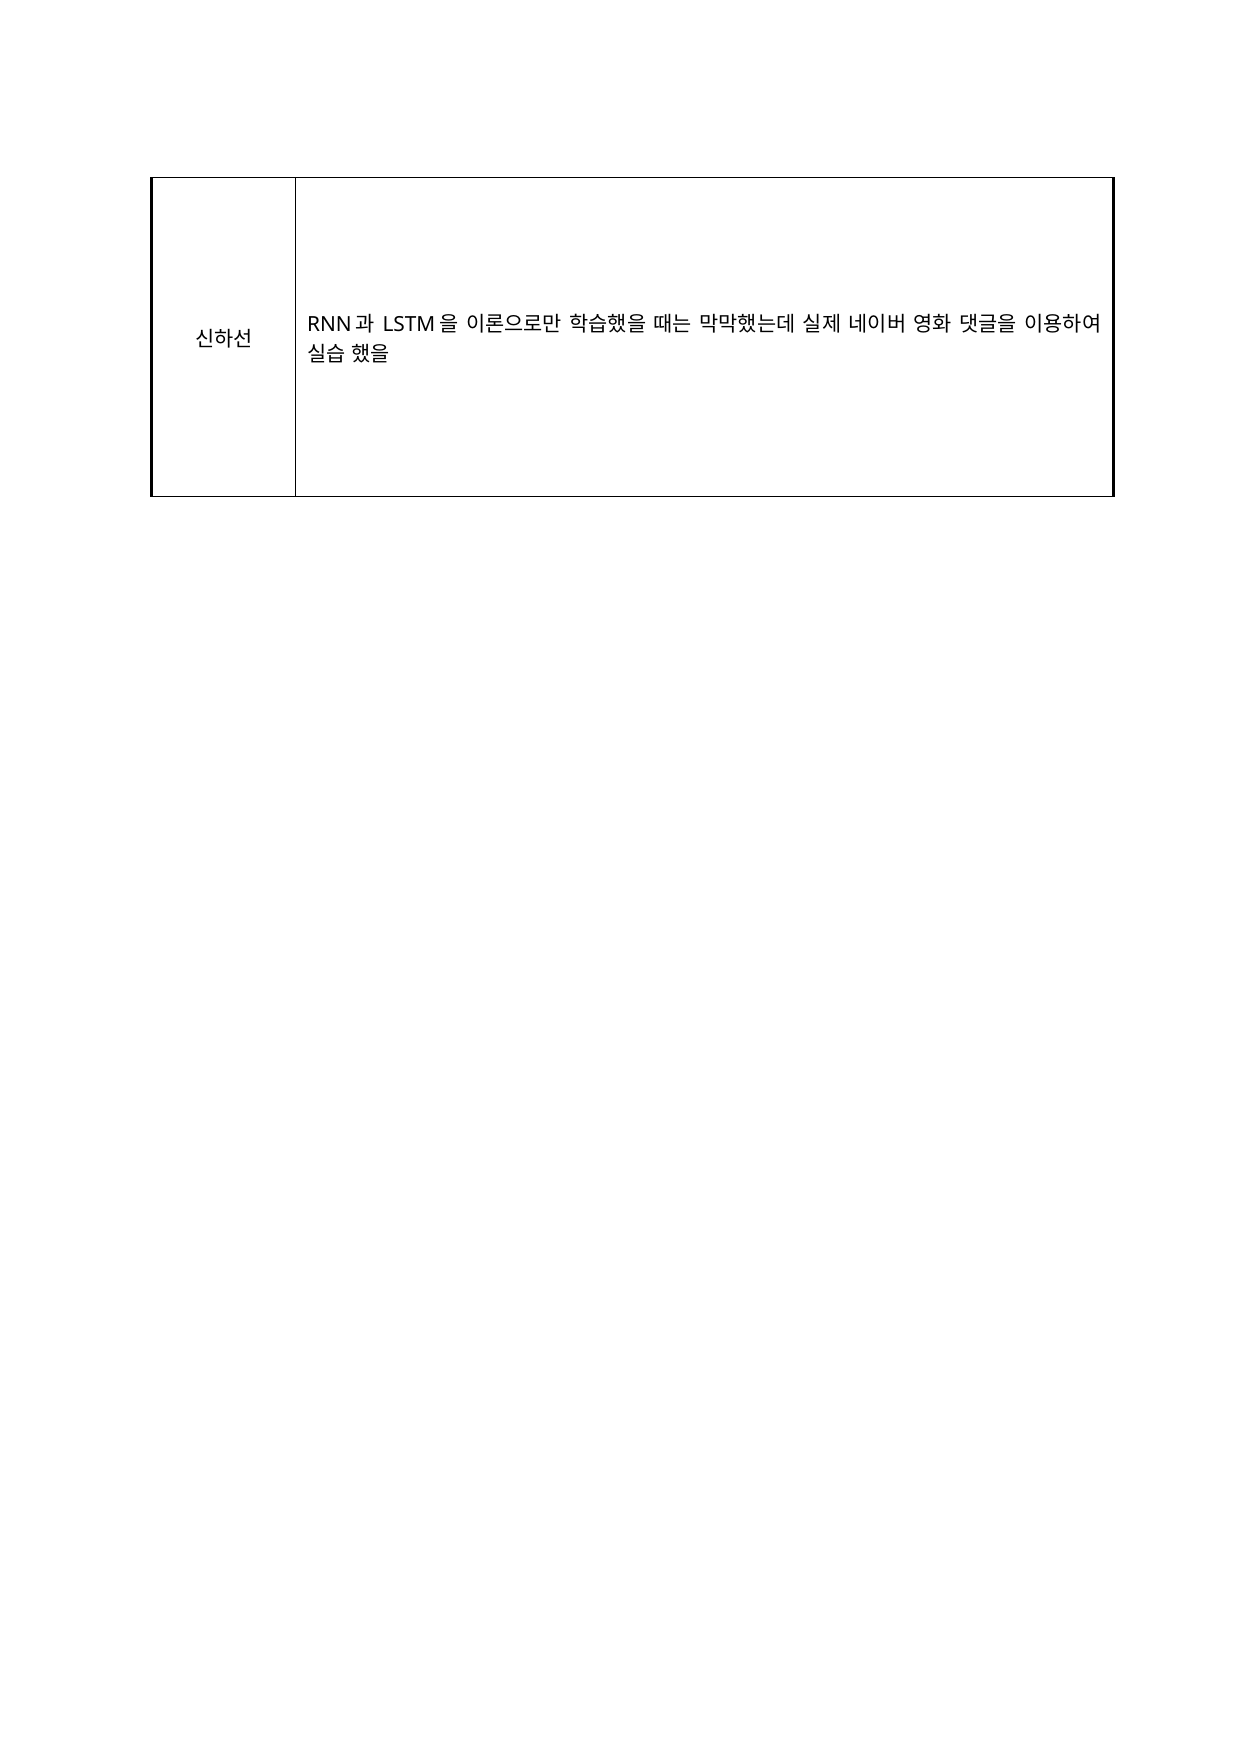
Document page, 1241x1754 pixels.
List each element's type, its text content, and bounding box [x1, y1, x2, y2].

table_cell RNN과 LSTM을 이론으로만 학습했을 때는 막막했는데 실제 네이버 영화 댓글을 이용하여 실습 했을 [296, 178, 1112, 496]
table_cell 신하선 [153, 178, 295, 496]
